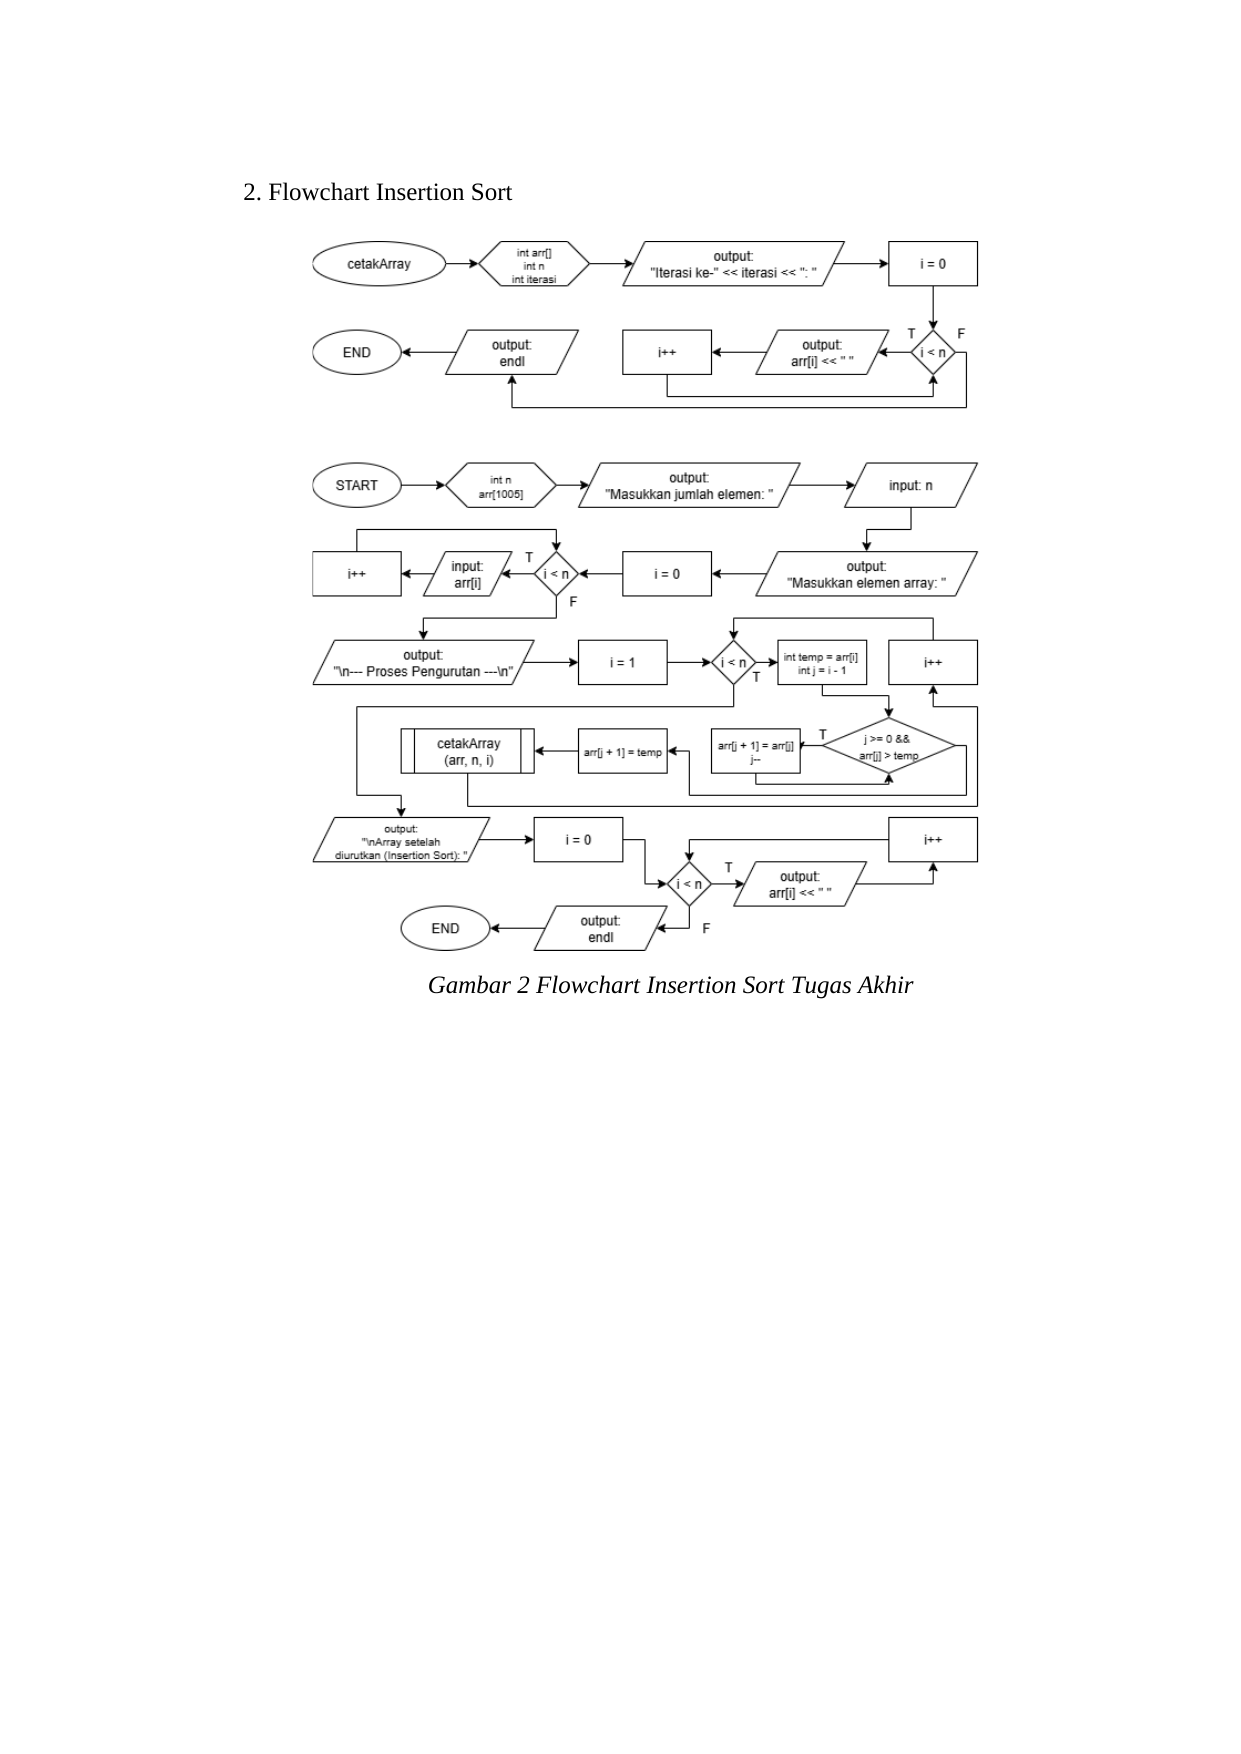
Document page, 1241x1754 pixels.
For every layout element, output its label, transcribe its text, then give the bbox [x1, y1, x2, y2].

text Gambar 2 Flowchart Insertion Sort Tugas Akhir [281, 970, 1063, 998]
picture [312, 241, 987, 951]
subtitle 2. Flowchart Insertion Sort [243, 177, 1063, 206]
